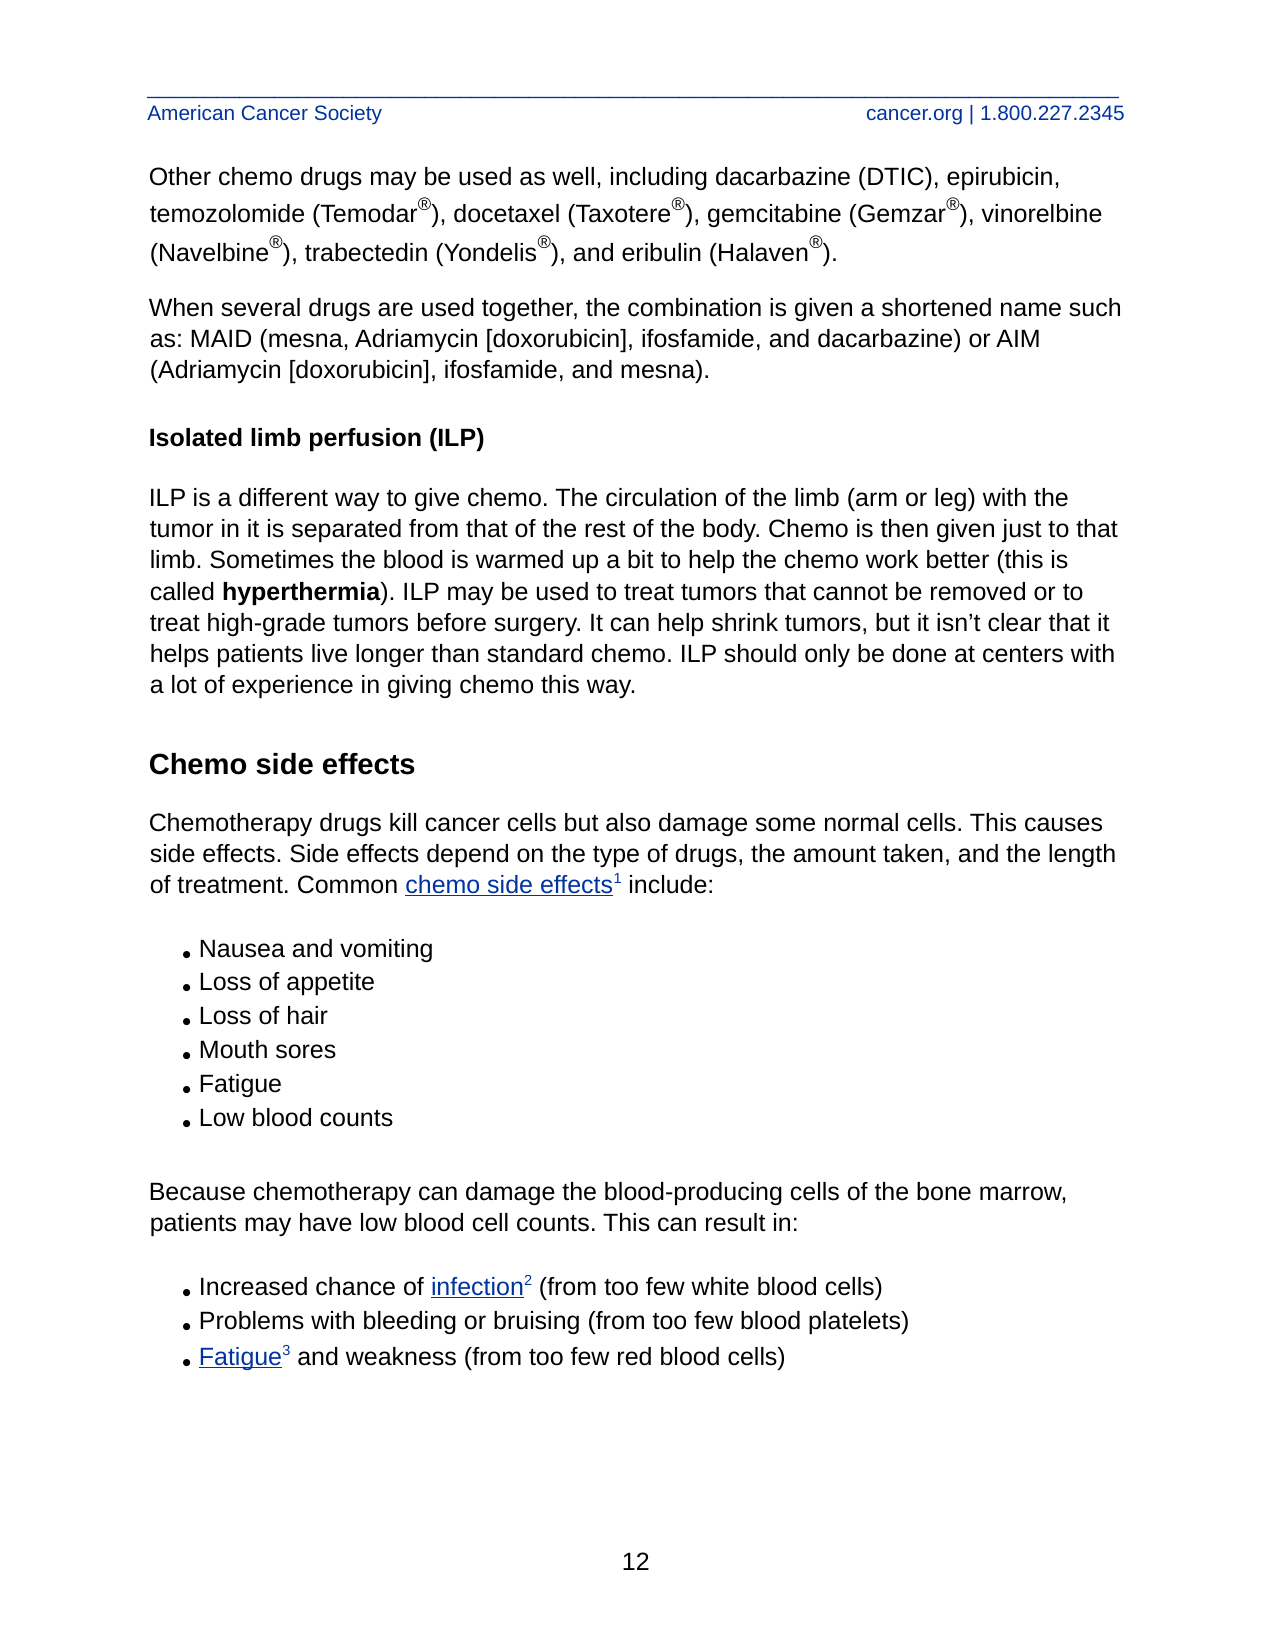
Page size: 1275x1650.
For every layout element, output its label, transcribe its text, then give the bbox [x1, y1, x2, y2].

subtitle Isolated limb perfusion (ILP) [148, 423, 1125, 452]
text ILP is a different way to give chemo. The circulation of the limb (arm or leg) with the tumor in it is separated from that of the rest of the body. Chemo is then given just to that limb. Sometimes the blood is warmed up a bit to help the chemo work better (this is called hyperthermia). ILP may be used to treat tumors that cannot be removed or to treat high-grade tumors before surgery. It can help shrink tumors, but it isn’t clear that it helps patients live longer than standard chemo. ILP should only be done at centers with a lot of experience in giving chemo this way. [148, 483, 1124, 698]
list Increased chance of infection2 (from too few white blood cells) [182, 1272, 1124, 1301]
list Nausea and vomiting [182, 934, 1124, 962]
list Loss of appetite [182, 967, 1124, 996]
list Low blood counts [182, 1103, 1124, 1132]
list Mouth sores [182, 1035, 1124, 1064]
text When several drugs are used together, the combination is given a shortened name such as: MAID (mesna, Adriamycin [doxorubicin], ifosfamide, and dacarbazine) or AIM (Adriamycin [doxorubicin], ifosfamide, and mesna). [148, 293, 1124, 383]
subtitle Chemo side effects [148, 747, 1125, 781]
text Other chemo drugs may be used as well, including dacarbazine (DTIC), epirubicin, temozolomide (Temodar®), docetaxel (Taxotere®), gemcitabine (Gemzar®), vinorelbine (Navelbine®), trabectedin (Yondelis®), and eribulin (Halaven®). [148, 162, 1124, 268]
list Problems with bleeding or bruising (from too few blood platelets) [182, 1306, 1124, 1334]
list Loss of hair [182, 1001, 1124, 1030]
list Fatigue3 and weakness (from too few red blood cells) [182, 1342, 1124, 1371]
text Chemotherapy drugs kill cancer cells but also damage some normal cells. This causes side effects. Side effects depend on the type of drugs, the amount taken, and the length of treatment. Common chemo side effects1 include: [148, 808, 1124, 899]
text Because chemotherapy can damage the blood-producing cells of the bone marrow, patients may have low blood cell counts. This can result in: [148, 1176, 1124, 1236]
list Fatigue [182, 1069, 1124, 1098]
